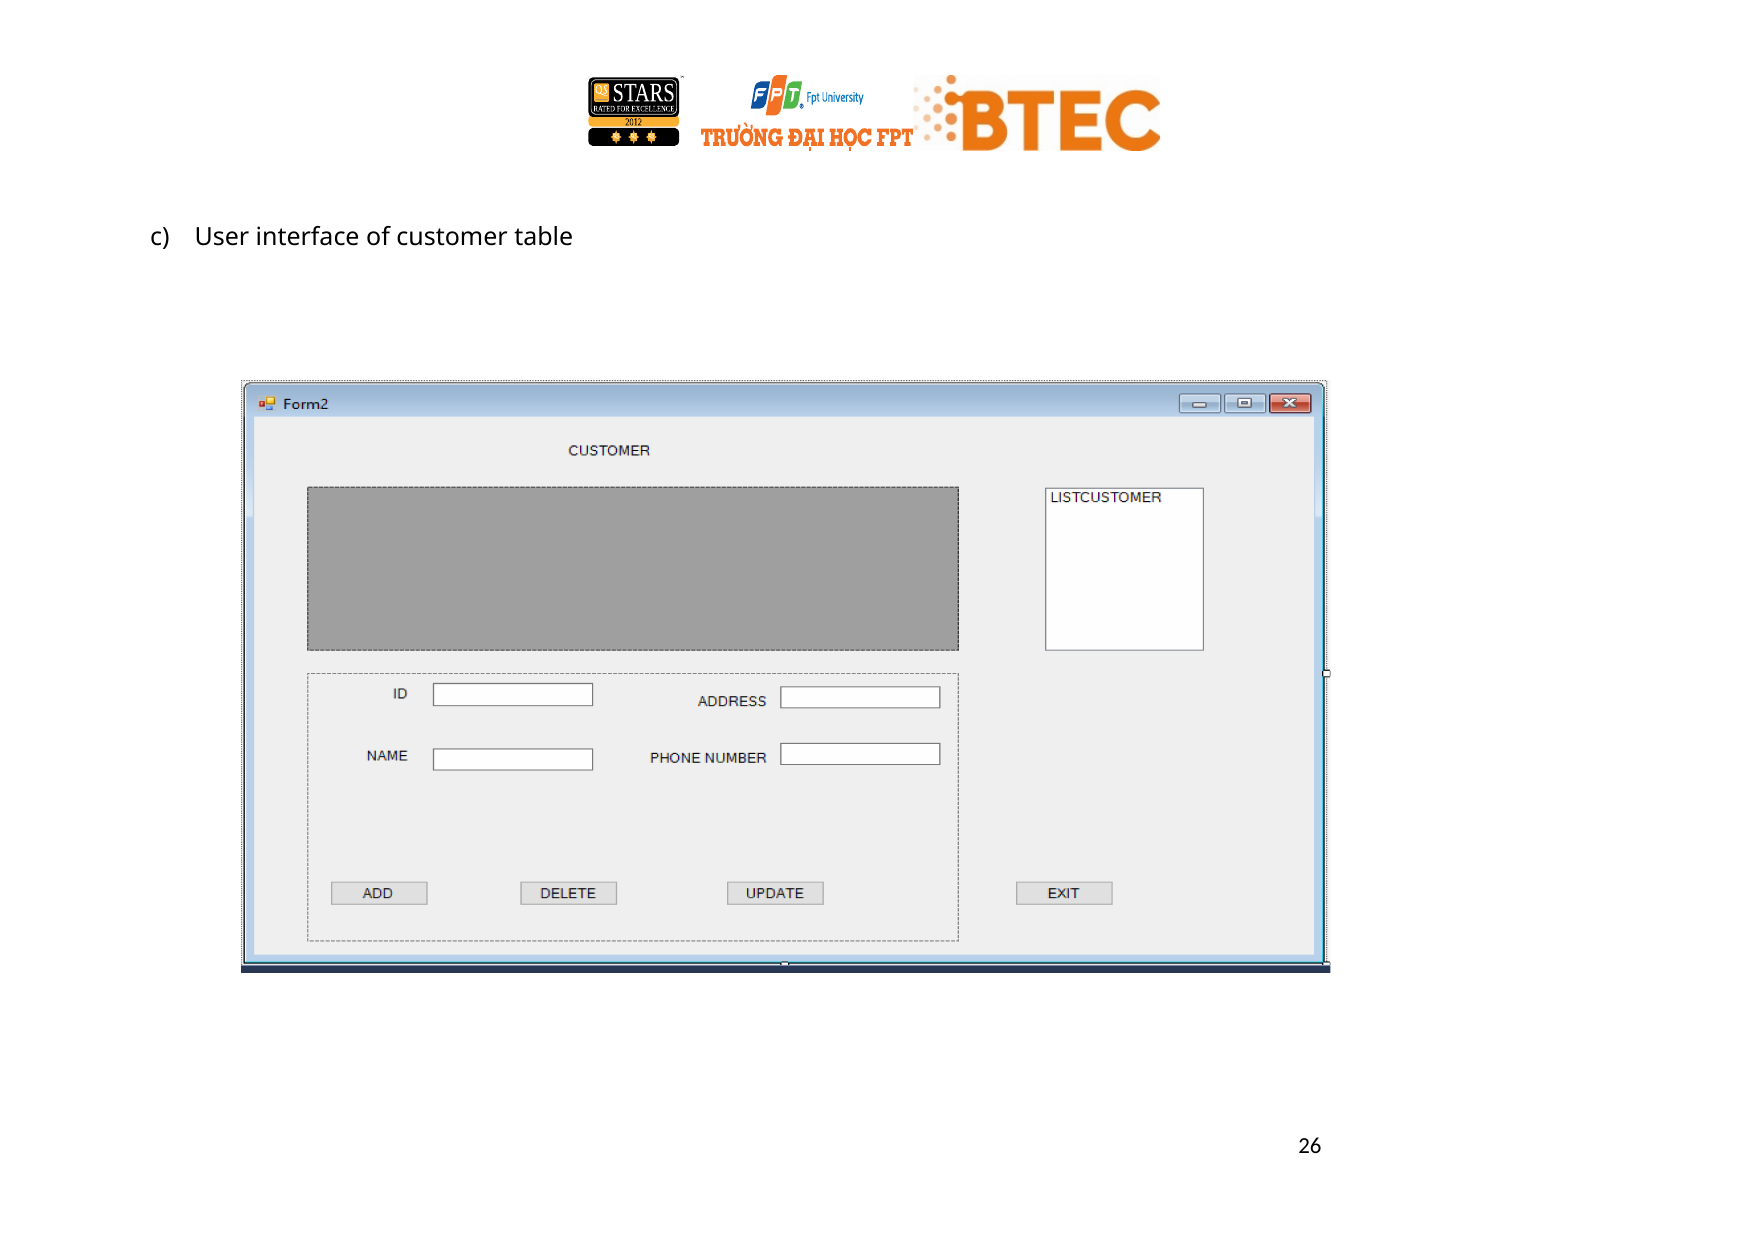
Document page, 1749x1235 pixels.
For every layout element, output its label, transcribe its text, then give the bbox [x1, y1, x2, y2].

picture [913, 75, 1161, 151]
list User interface of customer table [150, 219, 1598, 253]
picture [241, 380, 1331, 973]
